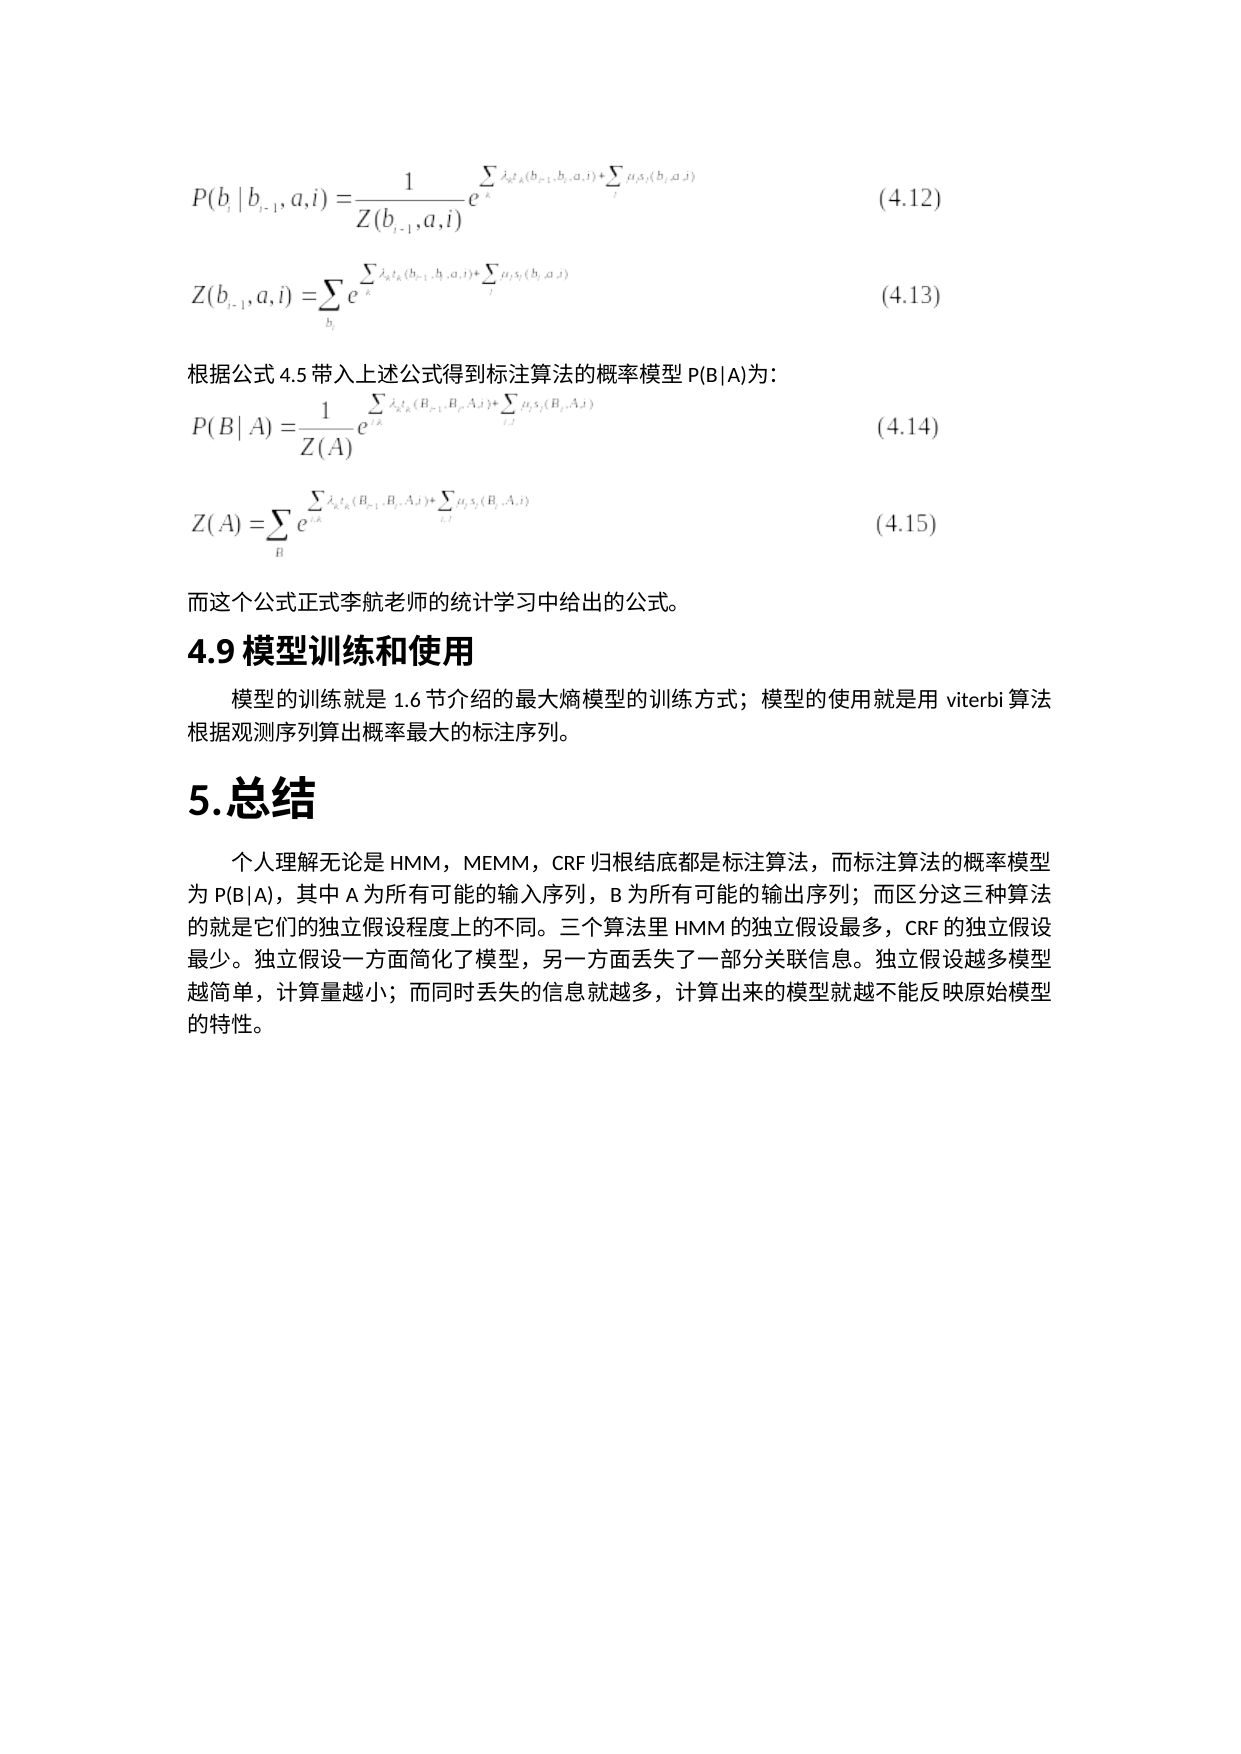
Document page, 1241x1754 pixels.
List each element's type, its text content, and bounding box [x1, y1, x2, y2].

subtitle 4.9模型训练和使用 [187, 617, 1053, 682]
text 而这个公式正式李航老师的统计学习中给出的公式。 [187, 584, 1053, 617]
subtitle 总结 [187, 747, 1053, 844]
text 根据公式4.5带入上述公式得到标注算法的概率模型P(B|A)为： [187, 357, 1053, 389]
text 个人理解无论是HMM，MEMM，CRF归根结底都是标注算法，而标注算法的概率模型为P(B|A)，其中A为所有可能的输入序列，B为所有可能的输出序列；而区分这三种算法的就是它们的独立假设程度上的不同。三个算法里HMM的独立假设最多，CRF的独立假设最少。独立假设一方面简化了模型，另一方面丢失了一部分关联信息。独立假设越多模型越简单，计算量越小；而同时丢失的信息就越多，计算出来的模型就越不能反映原始模型的特性。 [187, 844, 1053, 1039]
text 模型的训练就是1.6节介绍的最大熵模型的训练方式；模型的使用就是用viterbi算法根据观测序列算出概率最大的标注序列。 [187, 682, 1053, 747]
